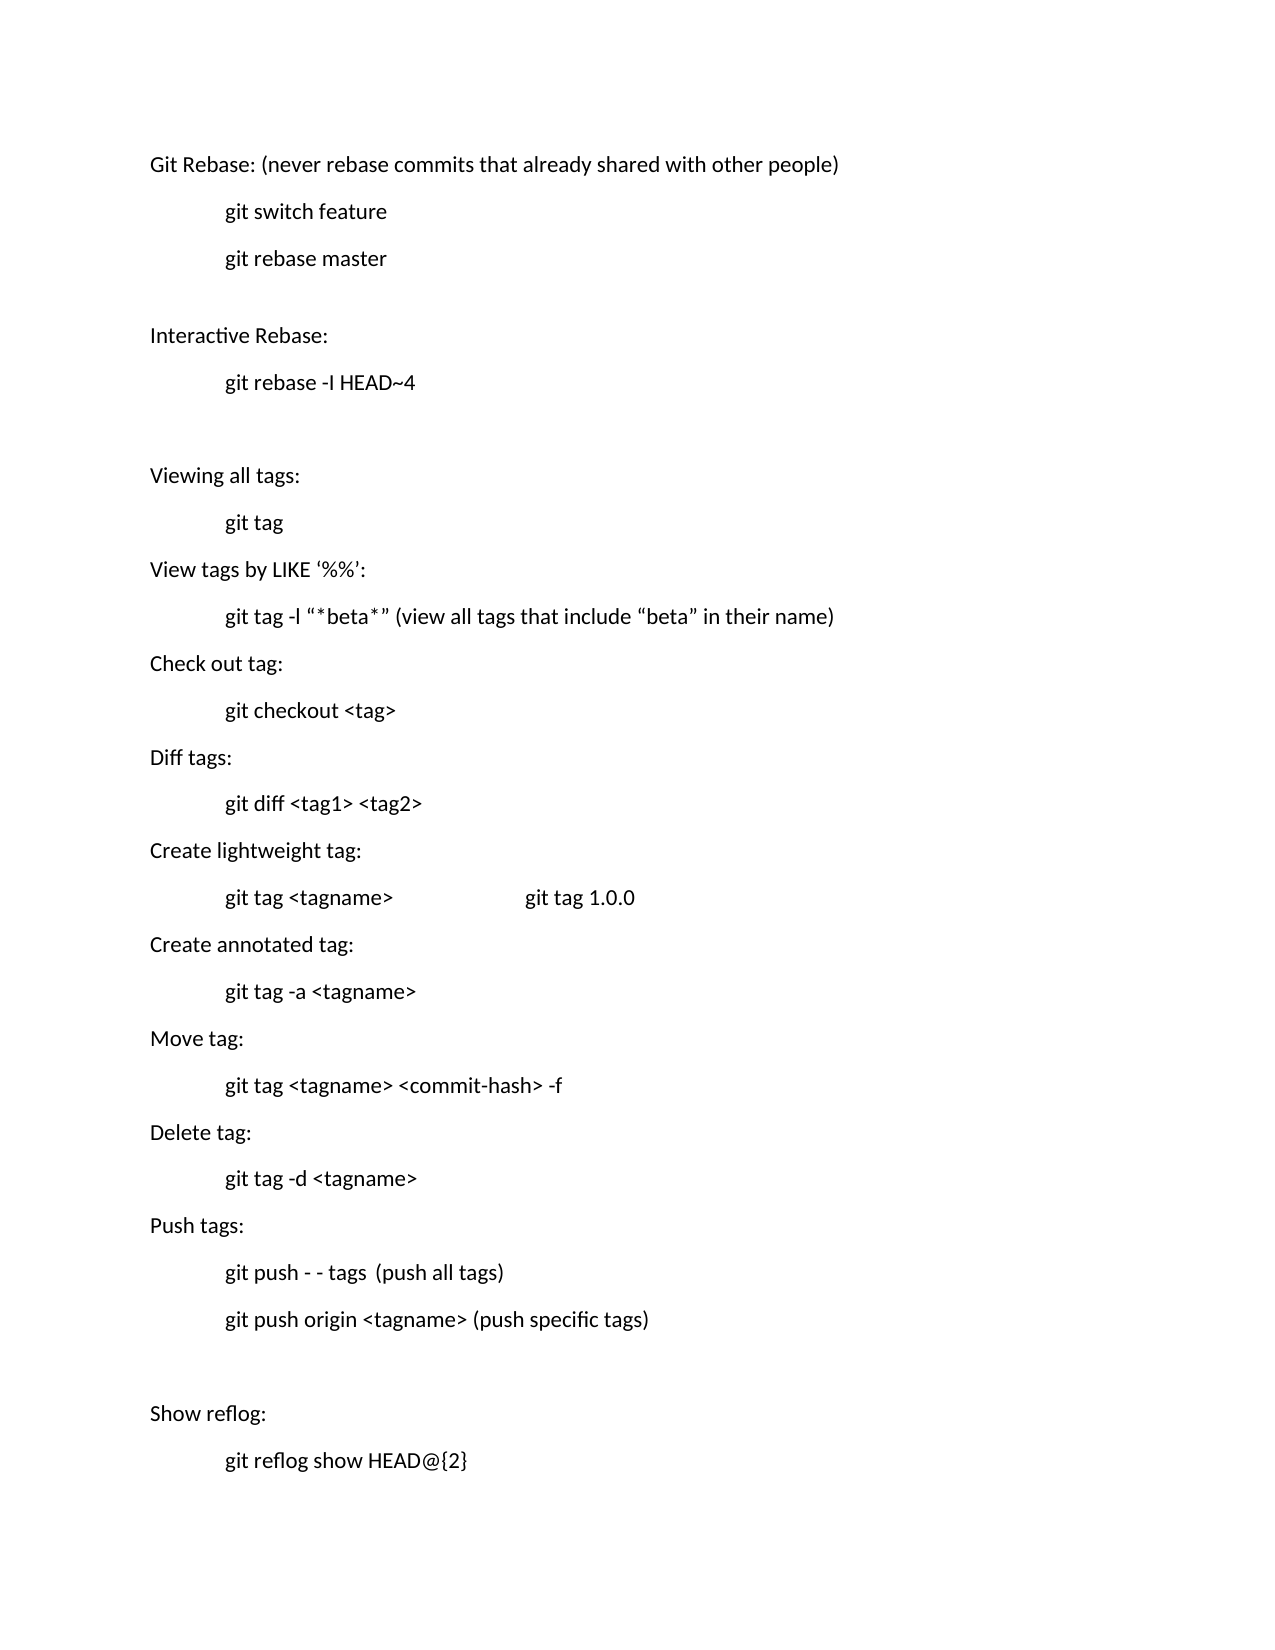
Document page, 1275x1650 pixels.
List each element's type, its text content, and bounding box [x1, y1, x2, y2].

text git tag -l “*beta*” (view all tags that include “beta” in their name) [150, 602, 1125, 630]
text git checkout <tag> [150, 696, 1125, 724]
text git reflog show HEAD@{2} [150, 1446, 1125, 1474]
text git switch feature [150, 197, 1125, 225]
text View tags by LIKE ‘%%’: [150, 555, 1125, 583]
text git diff <tag1> <tag2> [150, 789, 1125, 818]
text git rebase master [150, 244, 1125, 302]
text Delete tag: [150, 1118, 1125, 1146]
text Push tags: [150, 1211, 1125, 1239]
text git tag <tagname> <commit-hash> -f [150, 1071, 1125, 1099]
text git tag -d <tagname> [150, 1164, 1125, 1193]
text git rebase -I HEAD~4 [150, 368, 1125, 396]
text git push origin <tagname> (push specific tags) [150, 1305, 1125, 1333]
text Diff tags: [150, 743, 1125, 771]
text git tag <tagname> git tag 1.0.0 [150, 883, 1125, 911]
text git tag [150, 508, 1125, 536]
text Show reflog: [150, 1399, 1125, 1427]
text Git Rebase: (never rebase commits that already shared with other people) [150, 150, 1125, 178]
text Move tag: [150, 1024, 1125, 1052]
text git push - - tags (push all tags) [150, 1258, 1125, 1286]
text Viewing all tags: [150, 461, 1125, 489]
text Create lightweight tag: [150, 836, 1125, 864]
text Check out tag: [150, 649, 1125, 677]
text git tag -a <tagname> [150, 977, 1125, 1005]
text Create annotated tag: [150, 930, 1125, 958]
text Interactive Rebase: [150, 321, 1125, 349]
